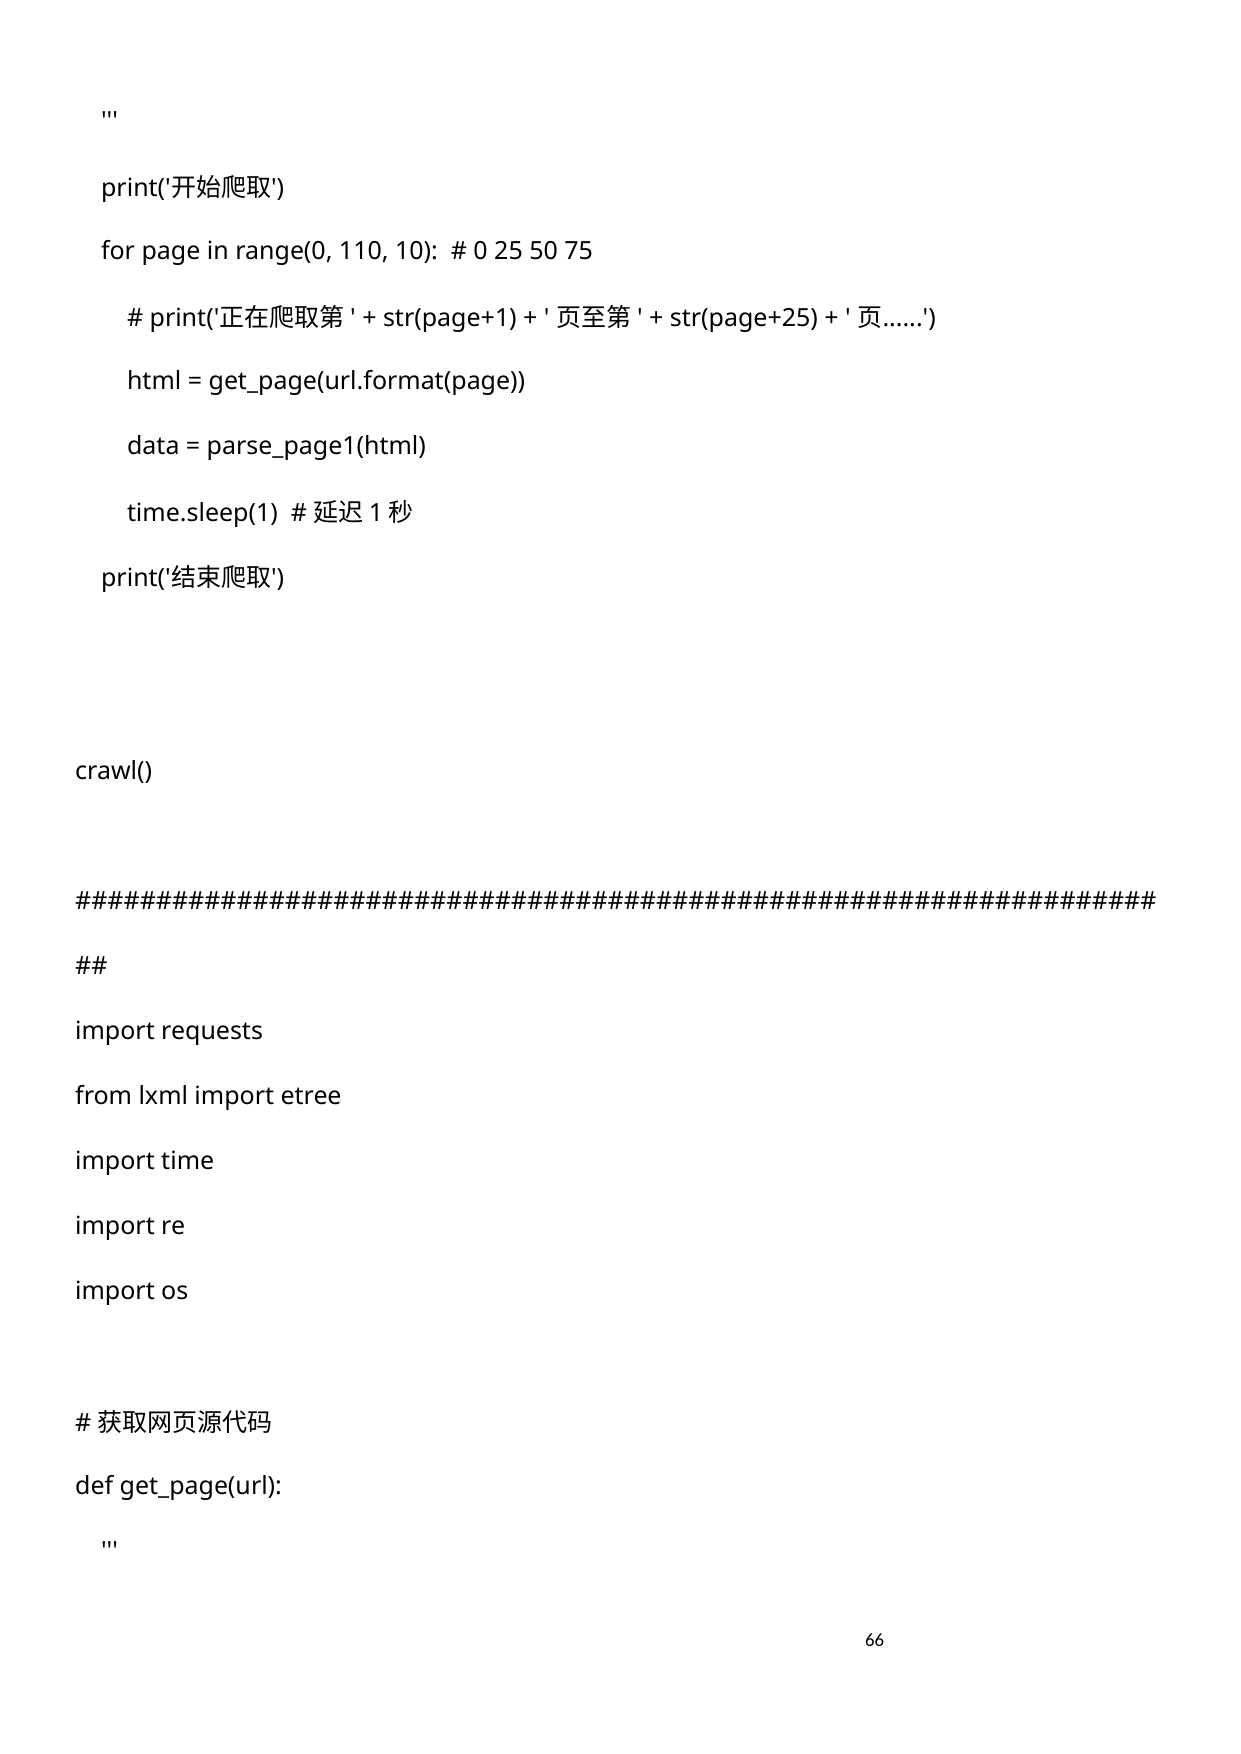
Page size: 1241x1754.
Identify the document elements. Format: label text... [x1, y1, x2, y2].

text import os [75, 1258, 1165, 1323]
text print('结束爬取') [75, 543, 1165, 608]
text # print('正在爬取第 ' + str(page+1) + ' 页至第 ' + str(page+25) + ' 页......') [75, 283, 1165, 348]
text html = get_page(url.format(page)) [75, 348, 1165, 413]
text for page in range(0, 110, 10): # 0 25 50 75 [75, 218, 1165, 283]
text import re [75, 1193, 1165, 1258]
text print('开始爬取') [75, 153, 1165, 218]
text data = parse_page1(html) [75, 413, 1165, 478]
text import time [75, 1128, 1165, 1193]
text import requests [75, 998, 1165, 1063]
text crawl() [75, 738, 1165, 803]
text time.sleep(1) # 延迟1秒 [75, 478, 1165, 543]
text from lxml import etree [75, 1063, 1165, 1128]
text def get_page(url): [75, 1453, 1165, 1518]
text ''' [75, 1518, 1165, 1583]
text ''' [75, 88, 1165, 153]
text # 获取网页源代码 [75, 1388, 1165, 1453]
text ##################################################################### [75, 868, 1165, 998]
